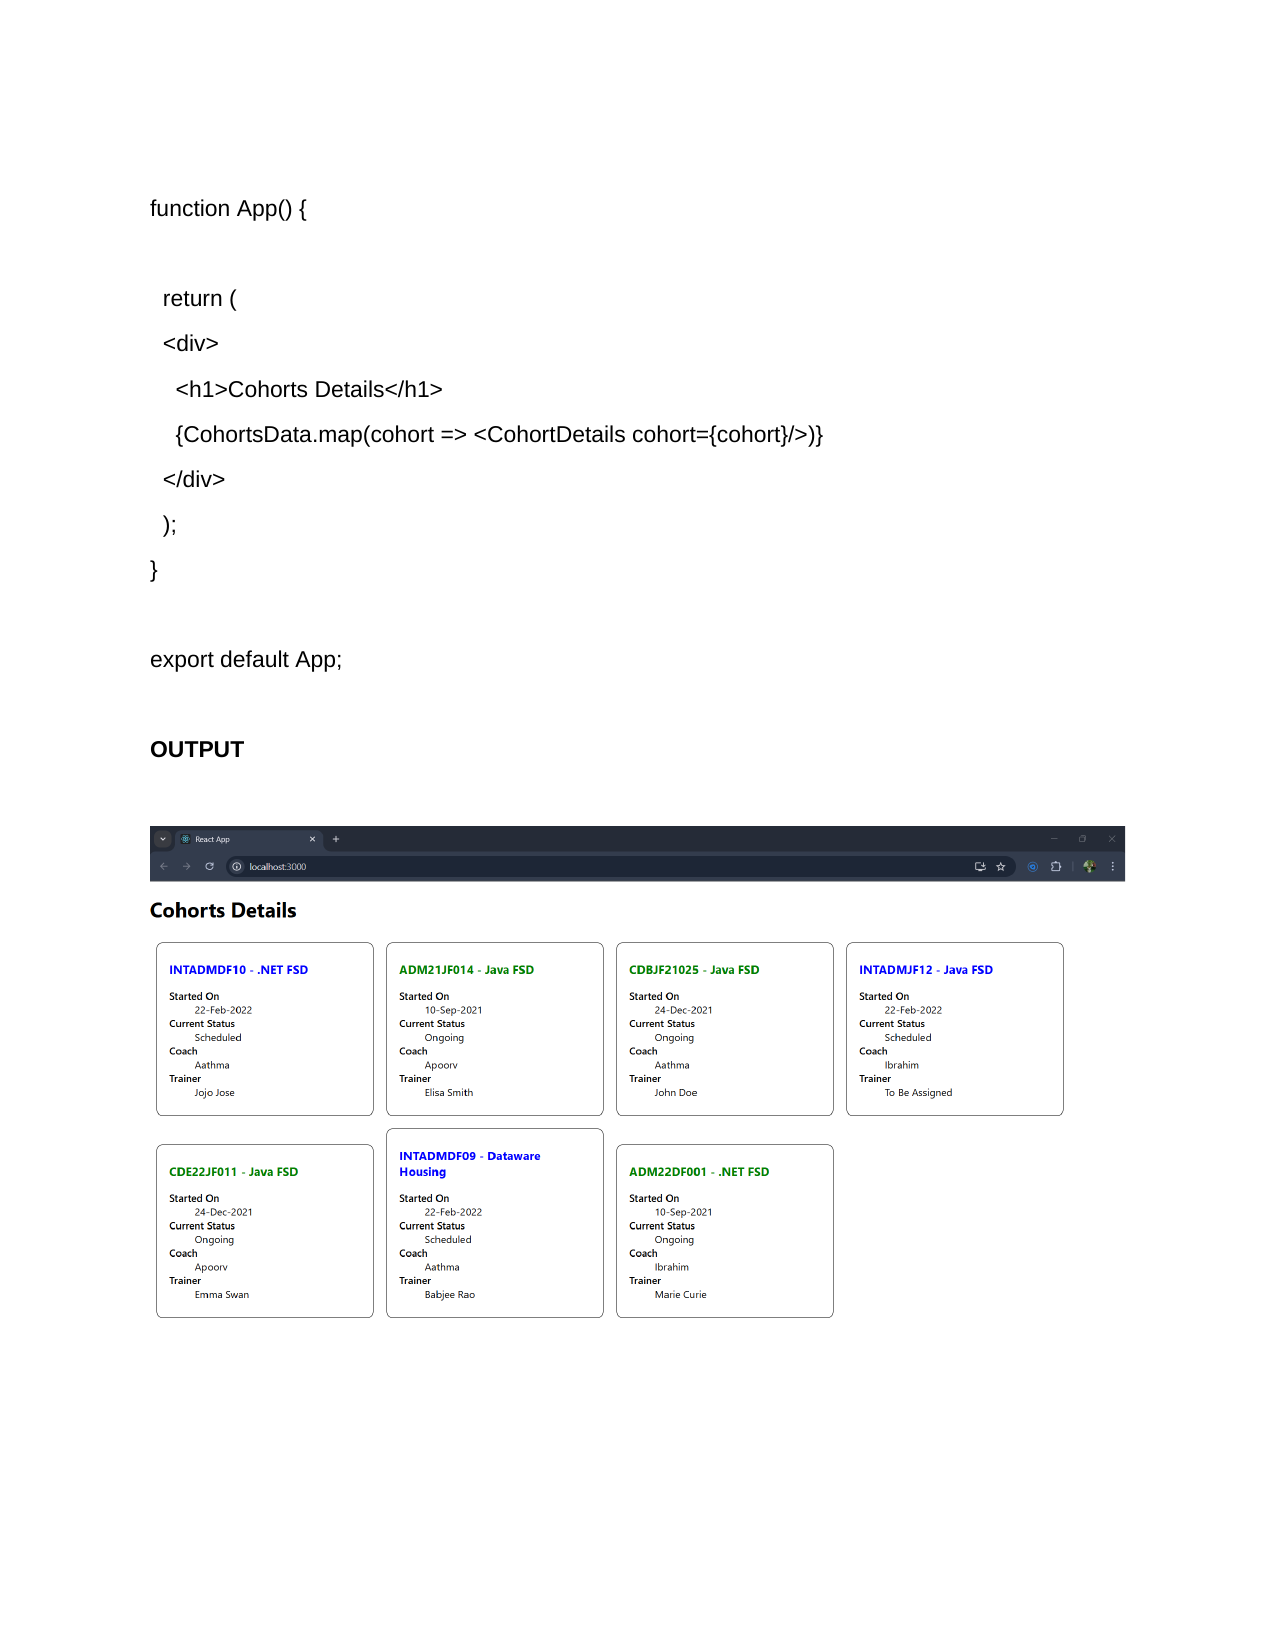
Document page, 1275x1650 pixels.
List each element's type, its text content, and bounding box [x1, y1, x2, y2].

text } [150, 556, 1125, 582]
picture [150, 826, 1125, 1343]
text {CohortsData.map(cohort => <CohortDetails cohort={cohort}/>)} [150, 421, 1125, 447]
text <h1>Cohorts Details</h1> [150, 376, 1125, 402]
text OUTPUT [150, 736, 1125, 763]
text </div> [150, 466, 1125, 492]
text export default App; [150, 646, 1125, 672]
text ); [150, 511, 1125, 537]
text return ( [150, 285, 1125, 312]
text <div> [150, 330, 1125, 357]
text function App() { [150, 195, 1125, 221]
